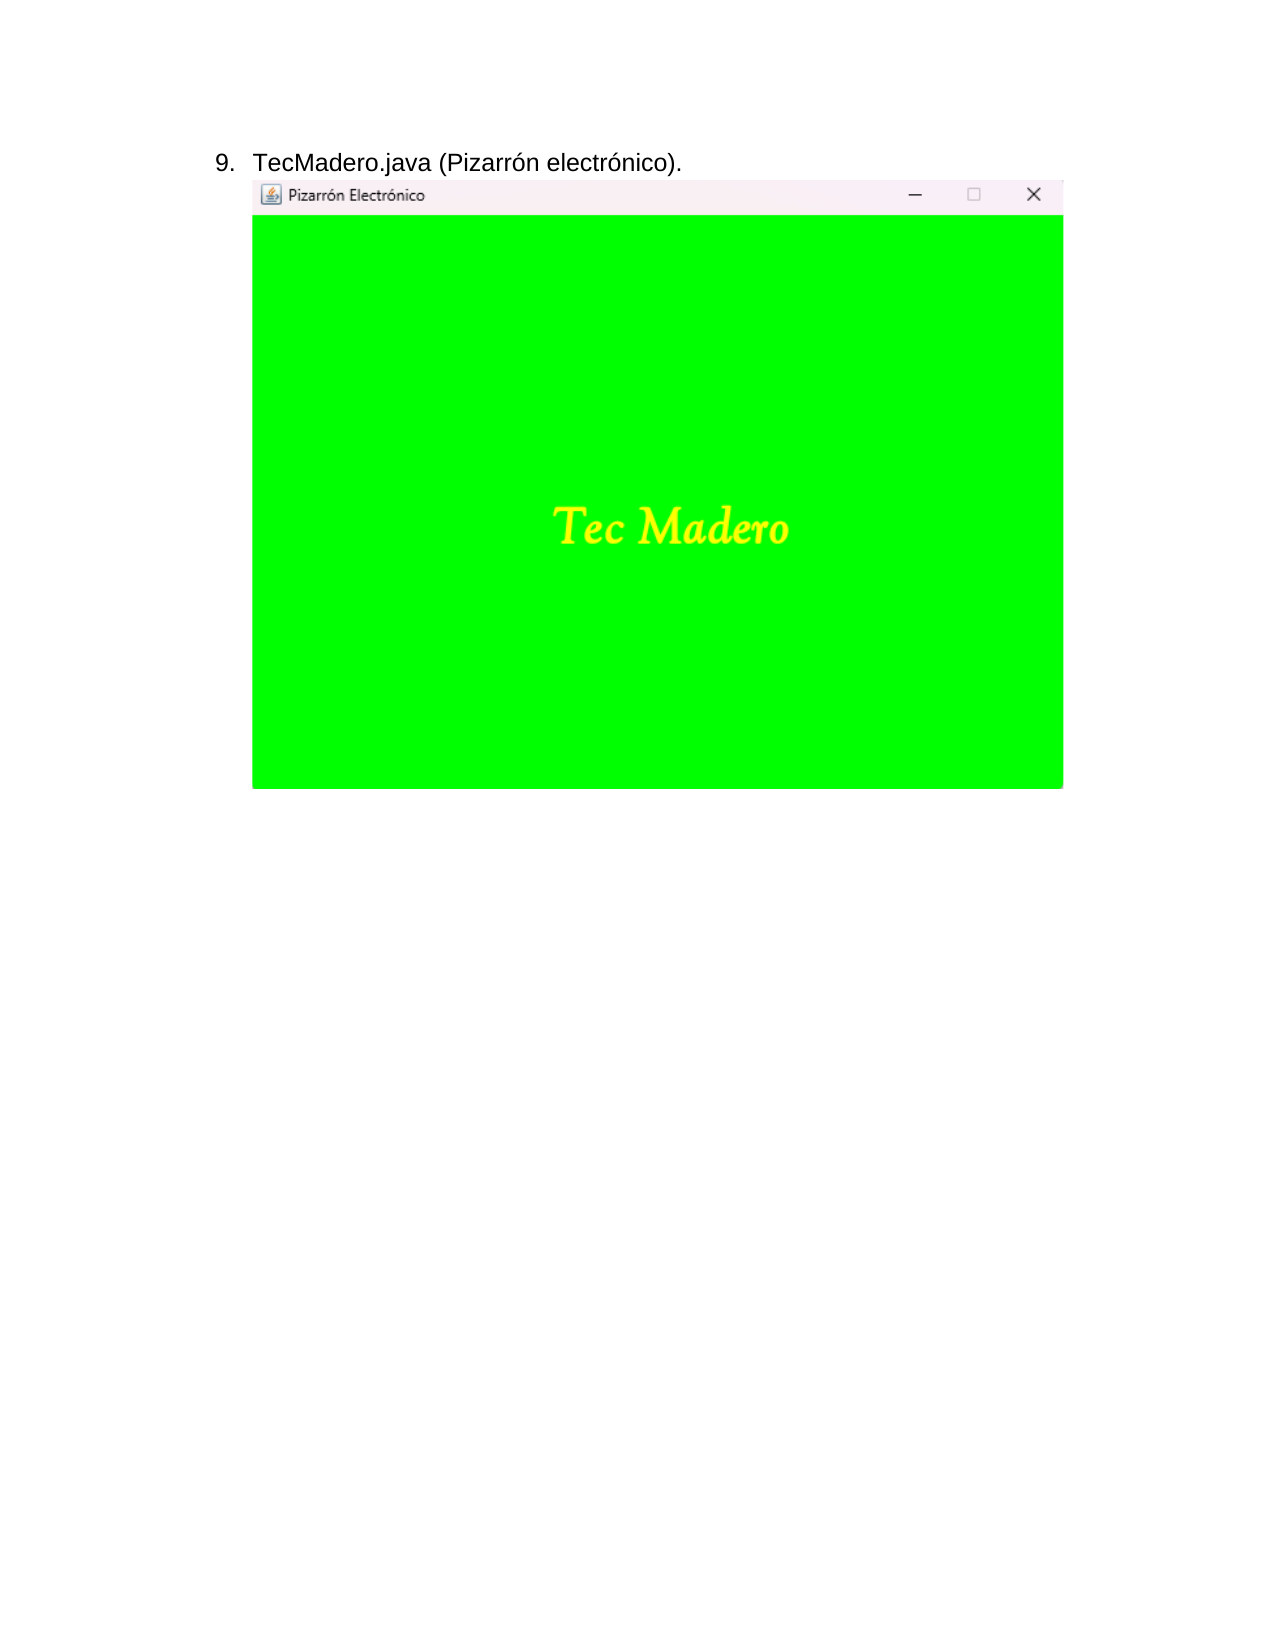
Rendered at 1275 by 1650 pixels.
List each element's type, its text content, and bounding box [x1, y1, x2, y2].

picture [252, 180, 1064, 789]
list TecMadero.java (Pizarrón electrónico). [215, 148, 1098, 176]
